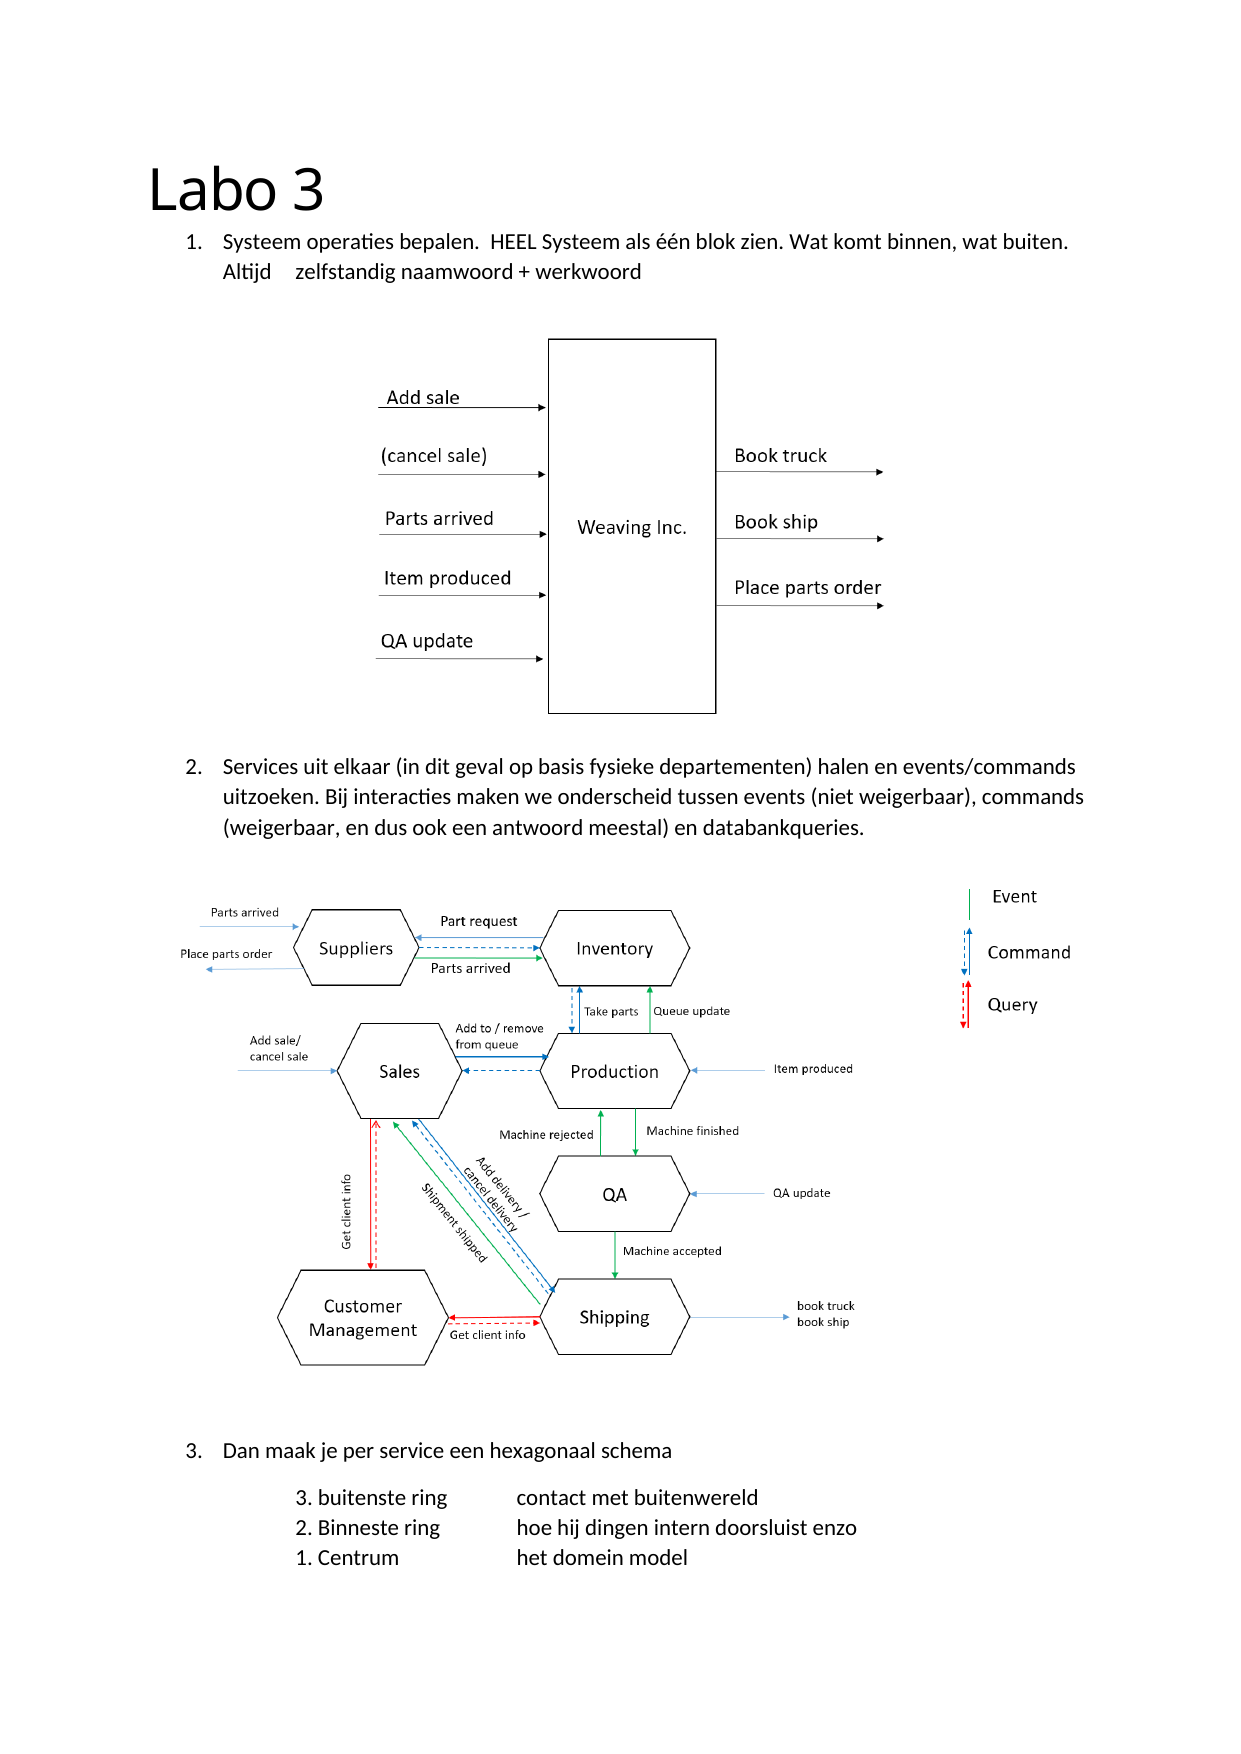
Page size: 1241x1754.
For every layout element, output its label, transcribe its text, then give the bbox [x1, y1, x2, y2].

list Services uit elkaar (in dit geval op basis fysieke departementen) halen en events/commands uitzoeken. Bij interacties maken we onderscheid tussen events (niet weigerbaar), commands (weigerbaar, en dus ook een antwoord meestal) en databankqueries. [185, 752, 1093, 841]
list Dan maak je per service een hexagonaal schema [185, 1436, 1093, 1464]
picture [335, 304, 905, 734]
picture [147, 889, 1093, 1418]
text 3. buitenste ring contact met buitenwereld 2. Binneste ring hoe hij dingen intern doorsluist enzo 1. Centrum het domein model [295, 1483, 1093, 1571]
title Labo 3 [148, 148, 1093, 227]
list Systeem operaties bepalen. HEEL Systeem als één blok zien. Wat komt binnen, wat buiten. Altijd zelfstandig naamwoord + werkwoord [185, 227, 1093, 285]
